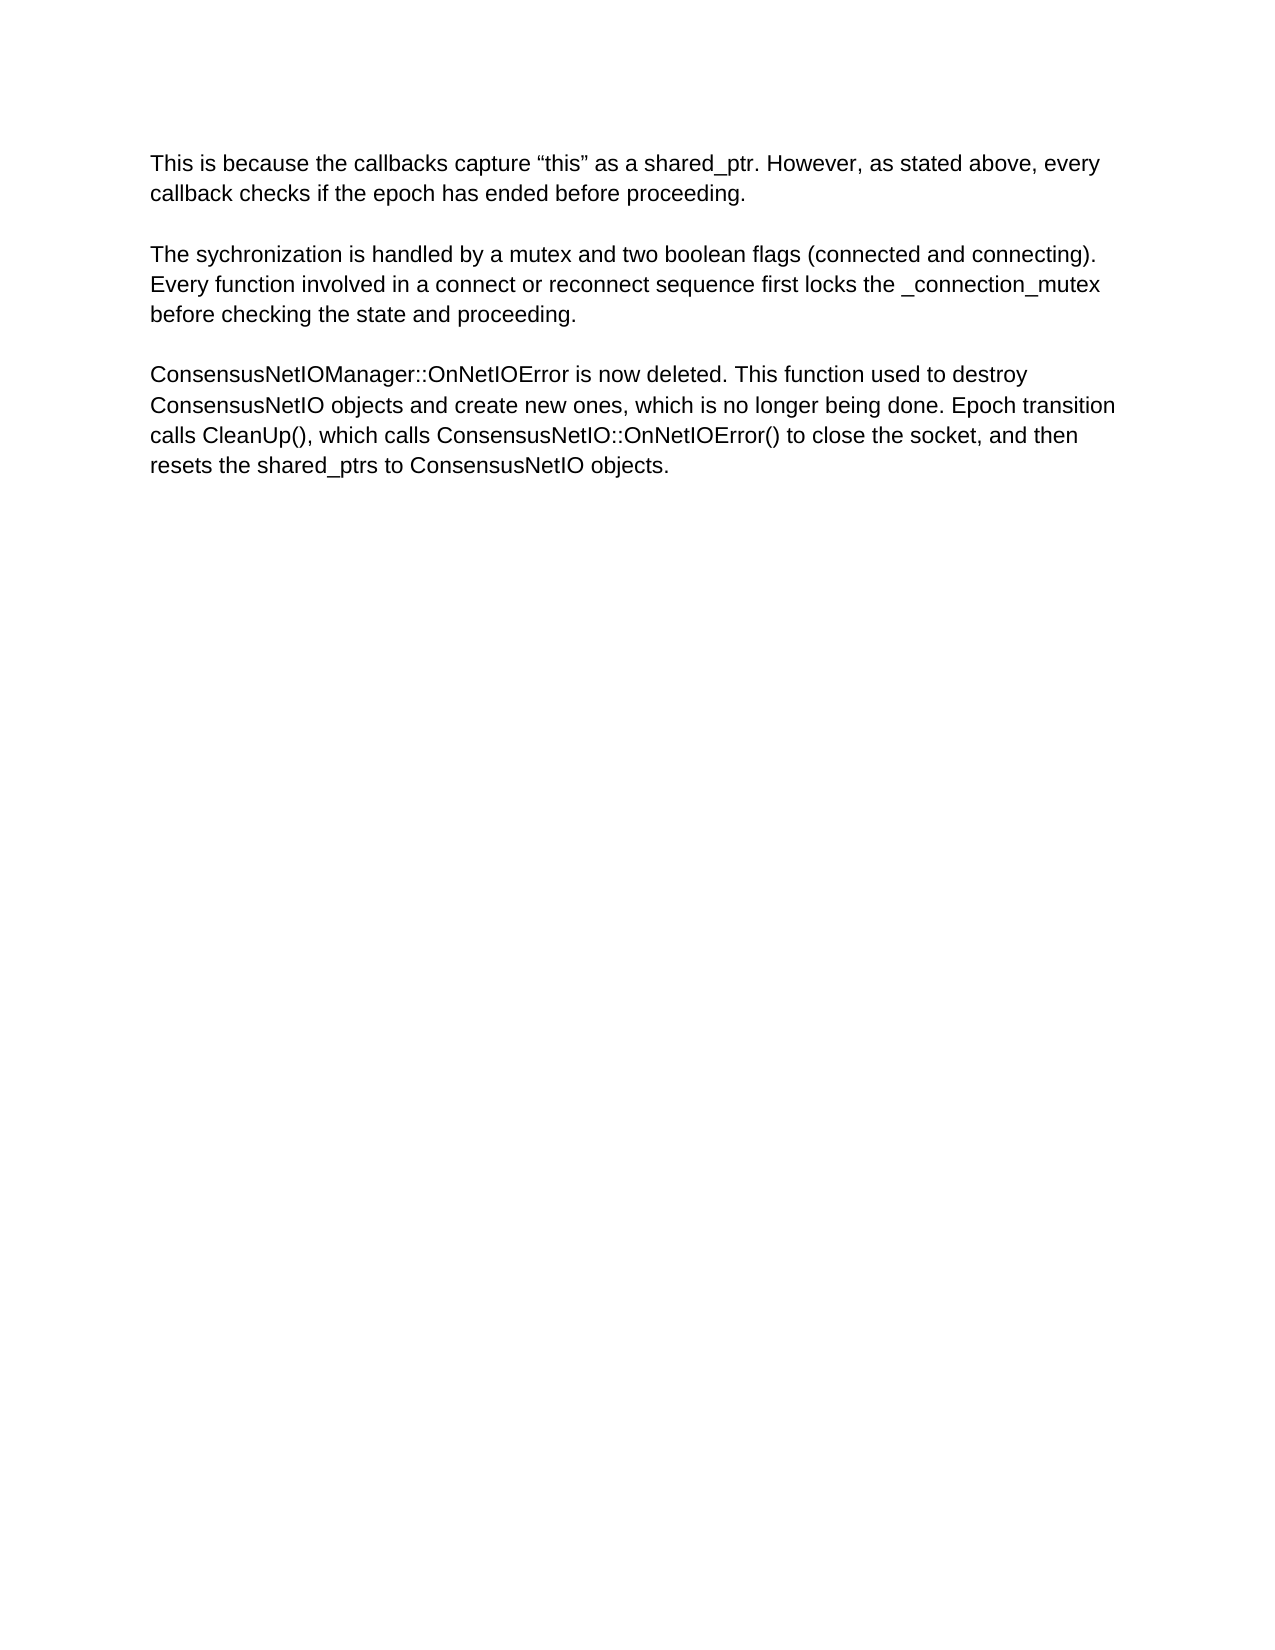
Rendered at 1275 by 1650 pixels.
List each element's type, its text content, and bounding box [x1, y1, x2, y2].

text The sychronization is handled by a mutex and two boolean flags (connected and connecting). Every function involved in a connect or reconnect sequence first locks the _connection_mutex before checking the state and proceeding. [150, 241, 1125, 327]
text ConsensusNetIOManager::OnNetIOError is now deleted. This function used to destroy ConsensusNetIO objects and create new ones, which is no longer being done. Epoch transition calls CleanUp(), which calls ConsensusNetIO::OnNetIOError() to close the socket, and then resets the shared_ptrs to ConsensusNetIO objects. [150, 361, 1125, 478]
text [150, 150, 1125, 207]
